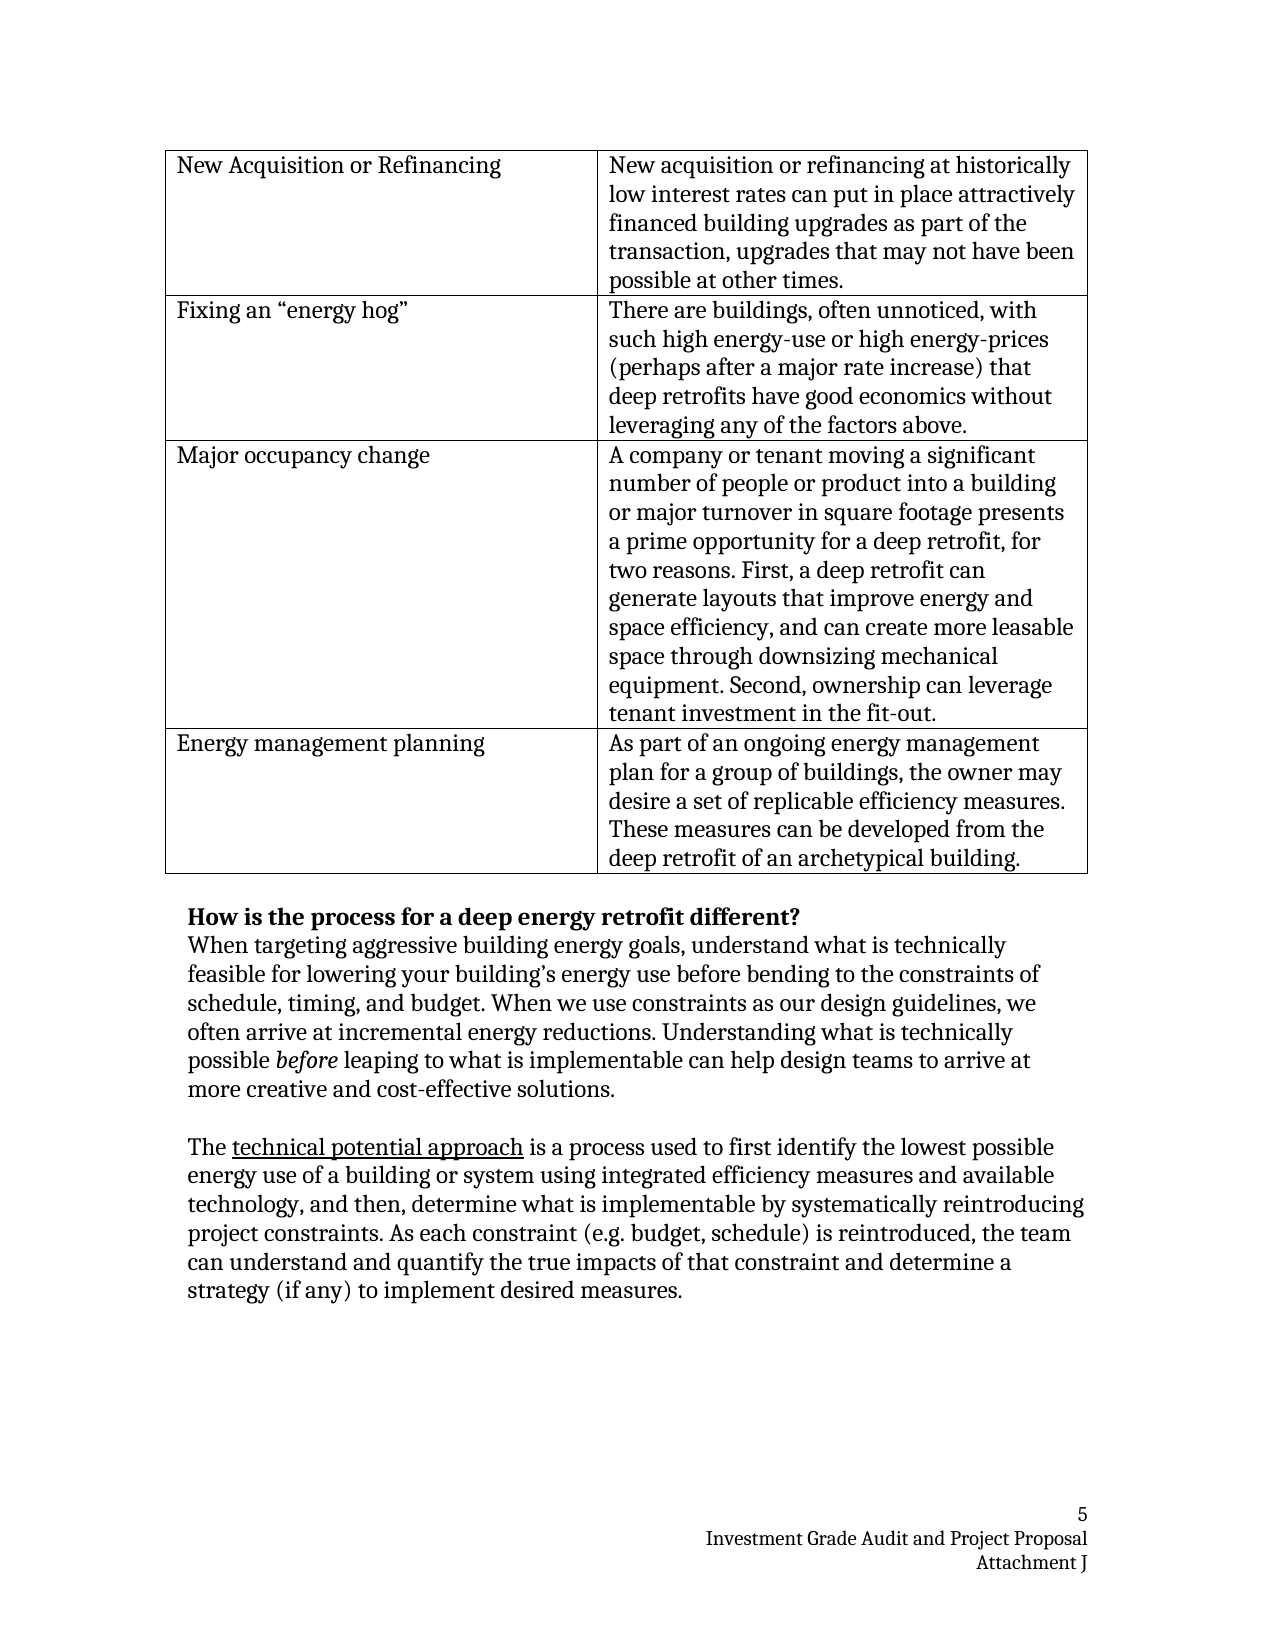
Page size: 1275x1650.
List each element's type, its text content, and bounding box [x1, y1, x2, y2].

text When targeting aggressive building energy goals, understand what is technically feasible for lowering your building’s energy use before bending to the constraints of schedule, timing, and budget. When we use constraints as our design guidelines, we often arrive at incremental energy reductions. Understanding what is technically possible before leaping to what is implementable can help design teams to arrive at more creative and cost-effective solutions. [187, 931, 1087, 1104]
table_cell There are buildings, often unnoticed, with such high energy-use or high energy-prices (perhaps after a major rate increase) that deep retrofits have good economics without leveraging any of the factors above. [598, 296, 1087, 439]
table_cell Fixing an “energy hog” [166, 296, 597, 439]
table_cell Energy management planning [166, 729, 597, 873]
table_cell New acquisition or refinancing at historically low interest rates can put in place attractively financed building upgrades as part of the transaction, upgrades that may not have been possible at other times. [598, 151, 1087, 295]
table_cell Major occupancy change [166, 441, 597, 728]
text How is the process for a deep energy retrofit different? [187, 903, 1087, 931]
table_cell New Acquisition or Refinancing [166, 151, 597, 295]
table_cell As part of an ongoing energy management plan for a group of buildings, the owner may desire a set of replicable efficiency measures. These measures can be developed from the deep retrofit of an archetypical building. [598, 729, 1087, 873]
table_cell A company or tenant moving a significant number of people or product into a building or major turnover in square footage presents a prime opportunity for a deep retrofit, for two reasons. First, a deep retrofit can generate layouts that improve energy and space efficiency, and can create more leasable space through downsizing mechanical equipment. Second, ownership can leverage tenant investment in the fit-out. [598, 441, 1087, 728]
text The technical potential approach is a process used to first identify the lowest possible energy use of a building or system using integrated efficiency measures and available technology, and then, determine what is implementable by systematically reintroducing project constraints. As each constraint (e.g. budget, schedule) is reintroduced, the team can understand and quantify the true impacts of that constraint and determine a strategy (if any) to implement desired measures. [187, 1104, 1087, 1305]
